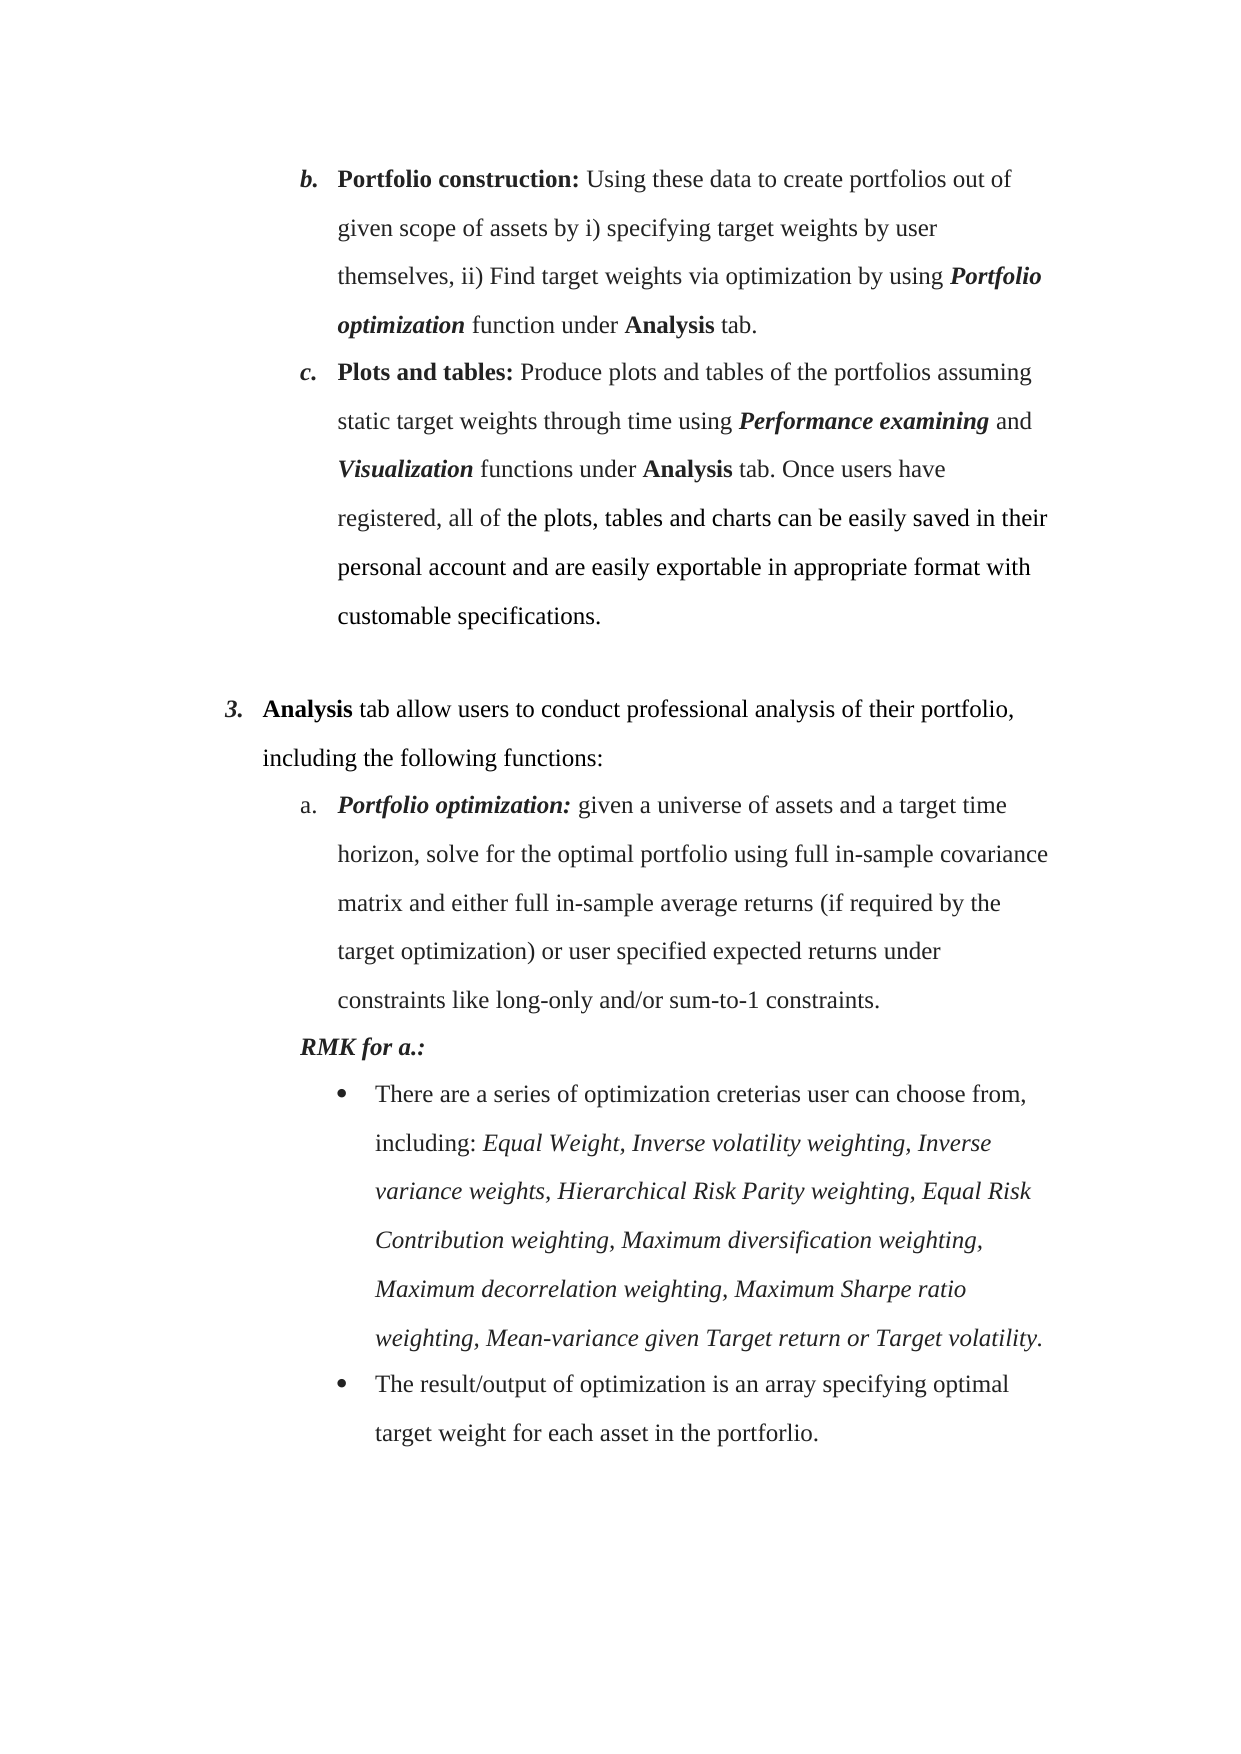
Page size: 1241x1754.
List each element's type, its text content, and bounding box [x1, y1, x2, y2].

list Portfolio construction: Using these data to create portfolios out of given scope of assets by i) specifying target weights by user themselves, ii) Find target weights via optimization by using Portfolio optimization function under Analysis tab. [300, 162, 1053, 341]
list Portfolio optimization: given a universe of assets and a target time horizon, solve for the optimal portfolio using full in-sample covariance matrix and either full in-sample average returns (if required by the target optimization) or user specified expected returns under constraints like long-only and/or sum-to-1 constraints. [300, 788, 1053, 1016]
list The result/output of optimization is an array specifying optimal target weight for each asset in the portforlio. [337, 1368, 1053, 1449]
list Analysis tab allow users to conduct professional analysis of their portfolio, including the following functions: [225, 693, 1053, 774]
list RMK for a.: [300, 1030, 1053, 1063]
list There are a series of optimization creterias user can choose from, including: Equal Weight, Inverse volatility weighting, Inverse variance weights, Hierarchical Risk Parity weighting, Equal Risk Contribution weighting, Maximum diversification weighting, Maximum decorrelation weighting, Maximum Sharpe ratio weighting, Mean-variance given Target return or Target volatility. [337, 1077, 1053, 1353]
list Plots and tables: Produce plots and tables of the portfolios assuming static target weights through time using Performance examining and Visualization functions under Analysis tab. Once users have registered, all of the plots, tables and charts can be easily saved in their personal account and are easily exportable in appropriate format with customable specifications. [300, 355, 1053, 631]
